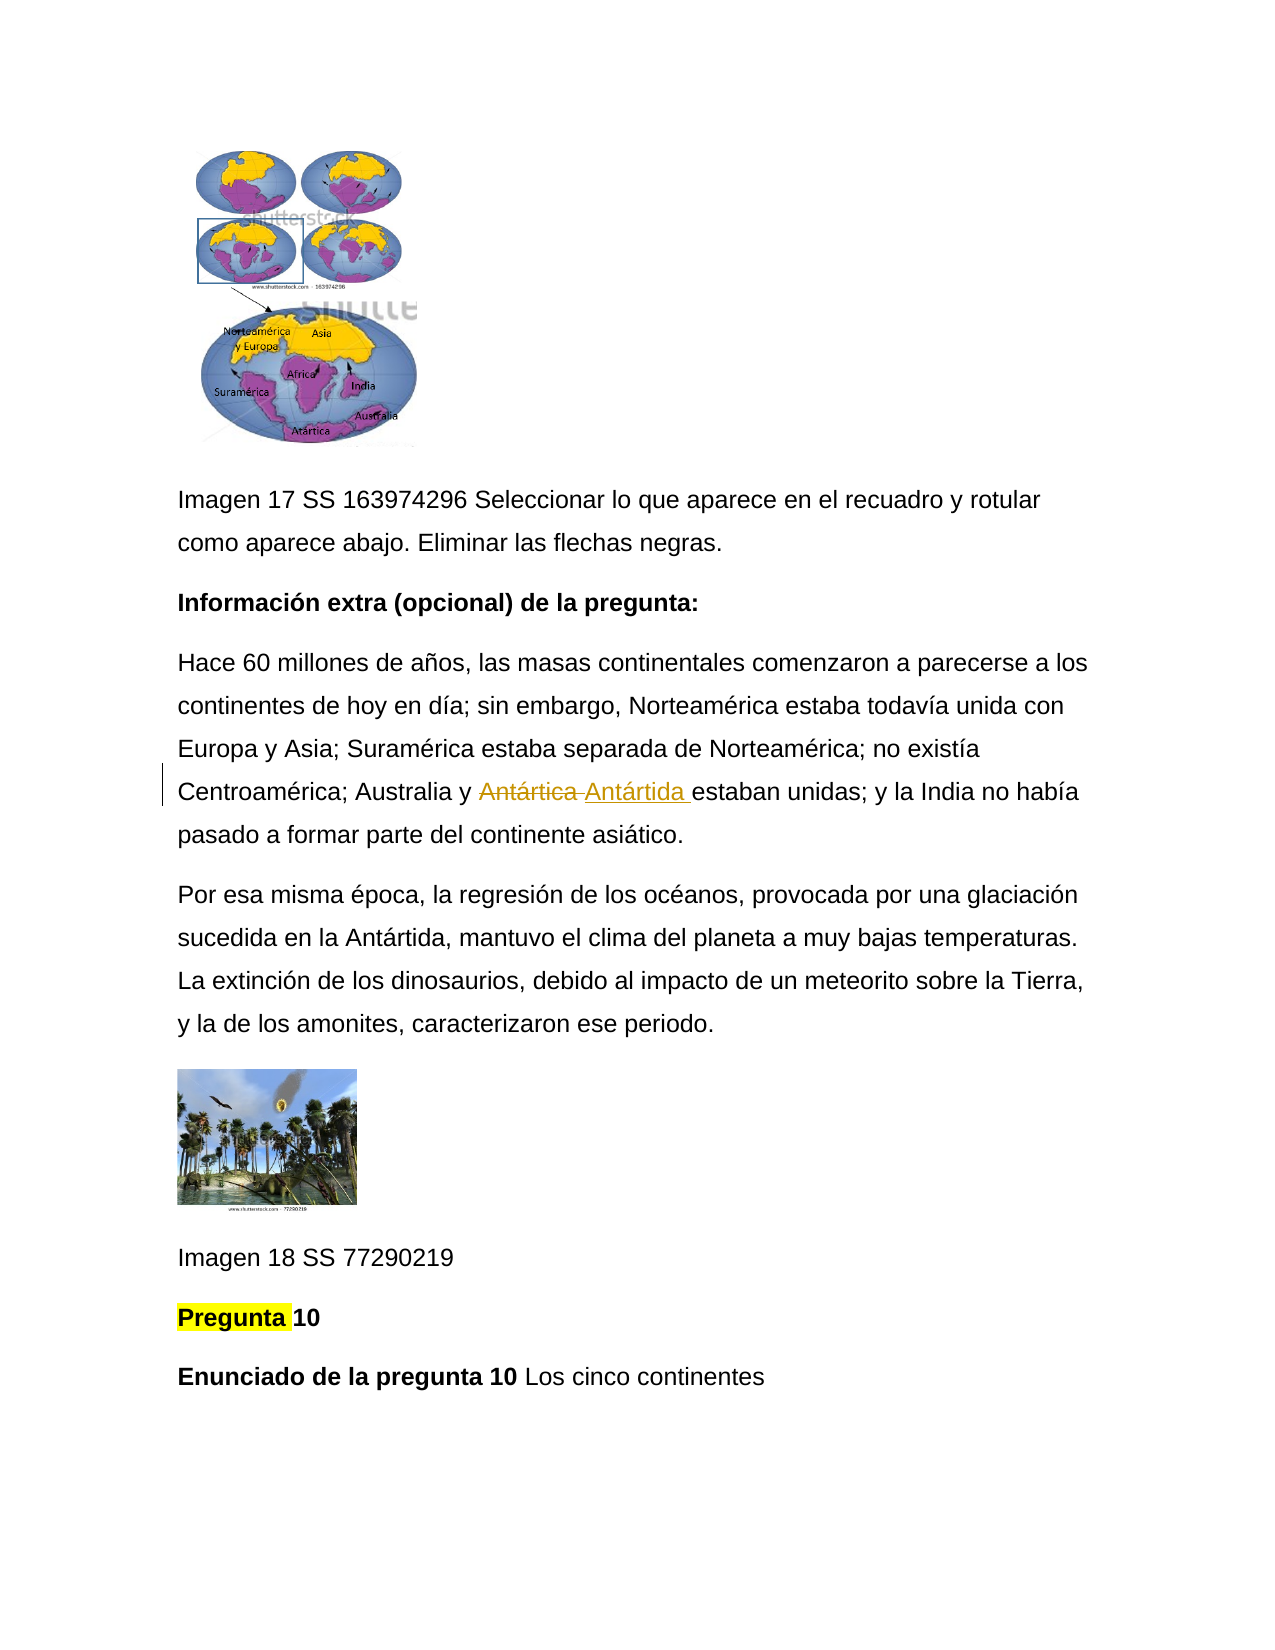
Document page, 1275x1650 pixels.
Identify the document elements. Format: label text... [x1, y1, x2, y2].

text Por esa misma época, la regresión de los océanos, provocada por una glaciación sucedida en la Antártida, mantuvo el clima del planeta a muy bajas temperaturas. La extinción de los dinosaurios, debido al impacto de un meteorito sobre la Tierra, y la de los amonites, caracterizaron ese periodo. [177, 880, 1098, 1038]
text Imagen 18 SS 77290219 [177, 1243, 1098, 1272]
text Hace 60 millones de años, las masas continentales comenzaron a parecerse a los continentes de hoy en día; sin embargo, Norteamérica estaba todavía unida con Europa y Asia; Suramérica estaba separada de Norteamérica; no existía Centroamérica; Australia y estaban unidas; y la India no había pasado a formar parte del continente asiático. [177, 648, 1098, 849]
text Pregunta 10 [292, 1303, 1098, 1331]
text Información extra (opcional) de la pregunta: [177, 588, 1098, 617]
picture [177, 1069, 357, 1213]
picture [184, 147, 423, 454]
text Imagen 17 SS 163974296 Seleccionar lo que aparece en el recuadro y rotular como aparece abajo. Eliminar las flechas negras. [177, 485, 1098, 557]
text Enunciado de la pregunta 10 Los cinco continentes [177, 1362, 1098, 1391]
